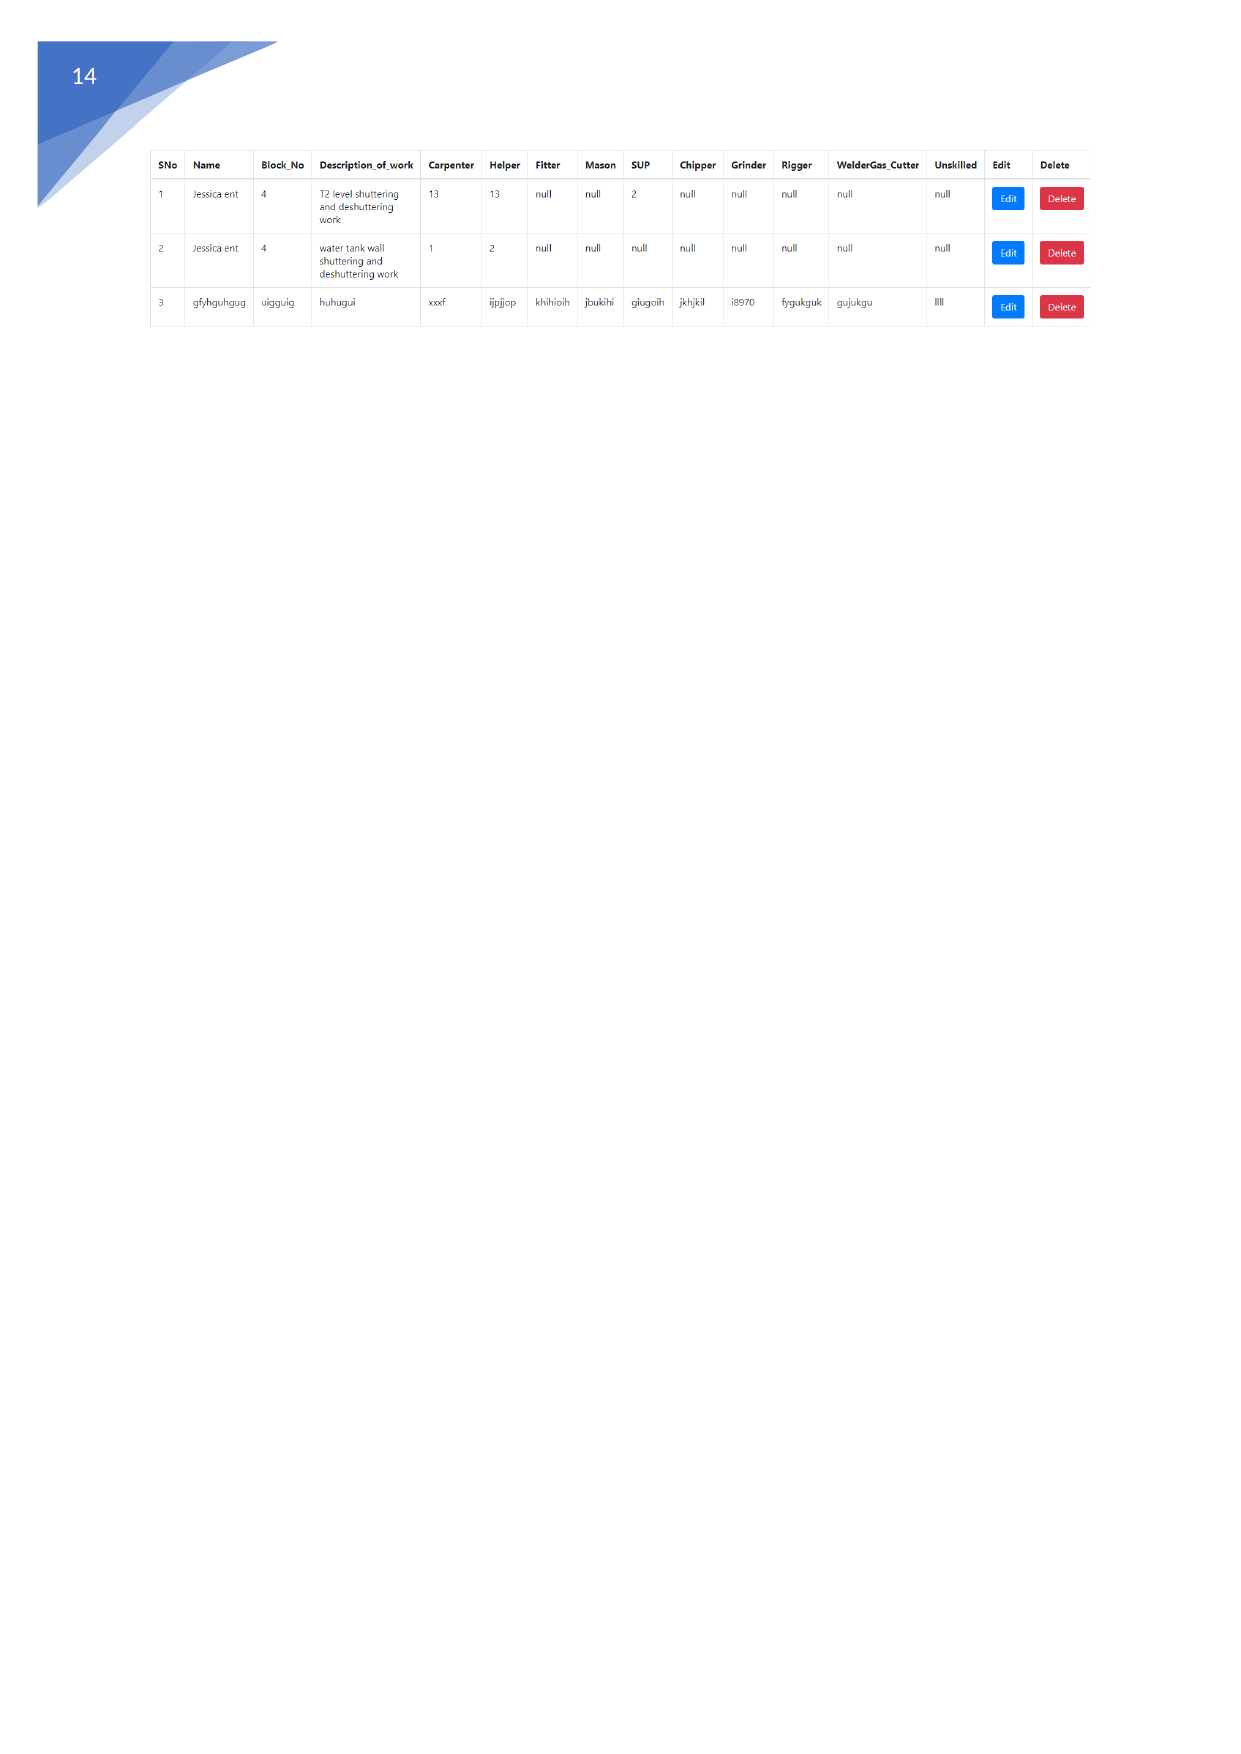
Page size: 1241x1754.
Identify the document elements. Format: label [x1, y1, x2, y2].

picture [37, 41, 1091, 338]
